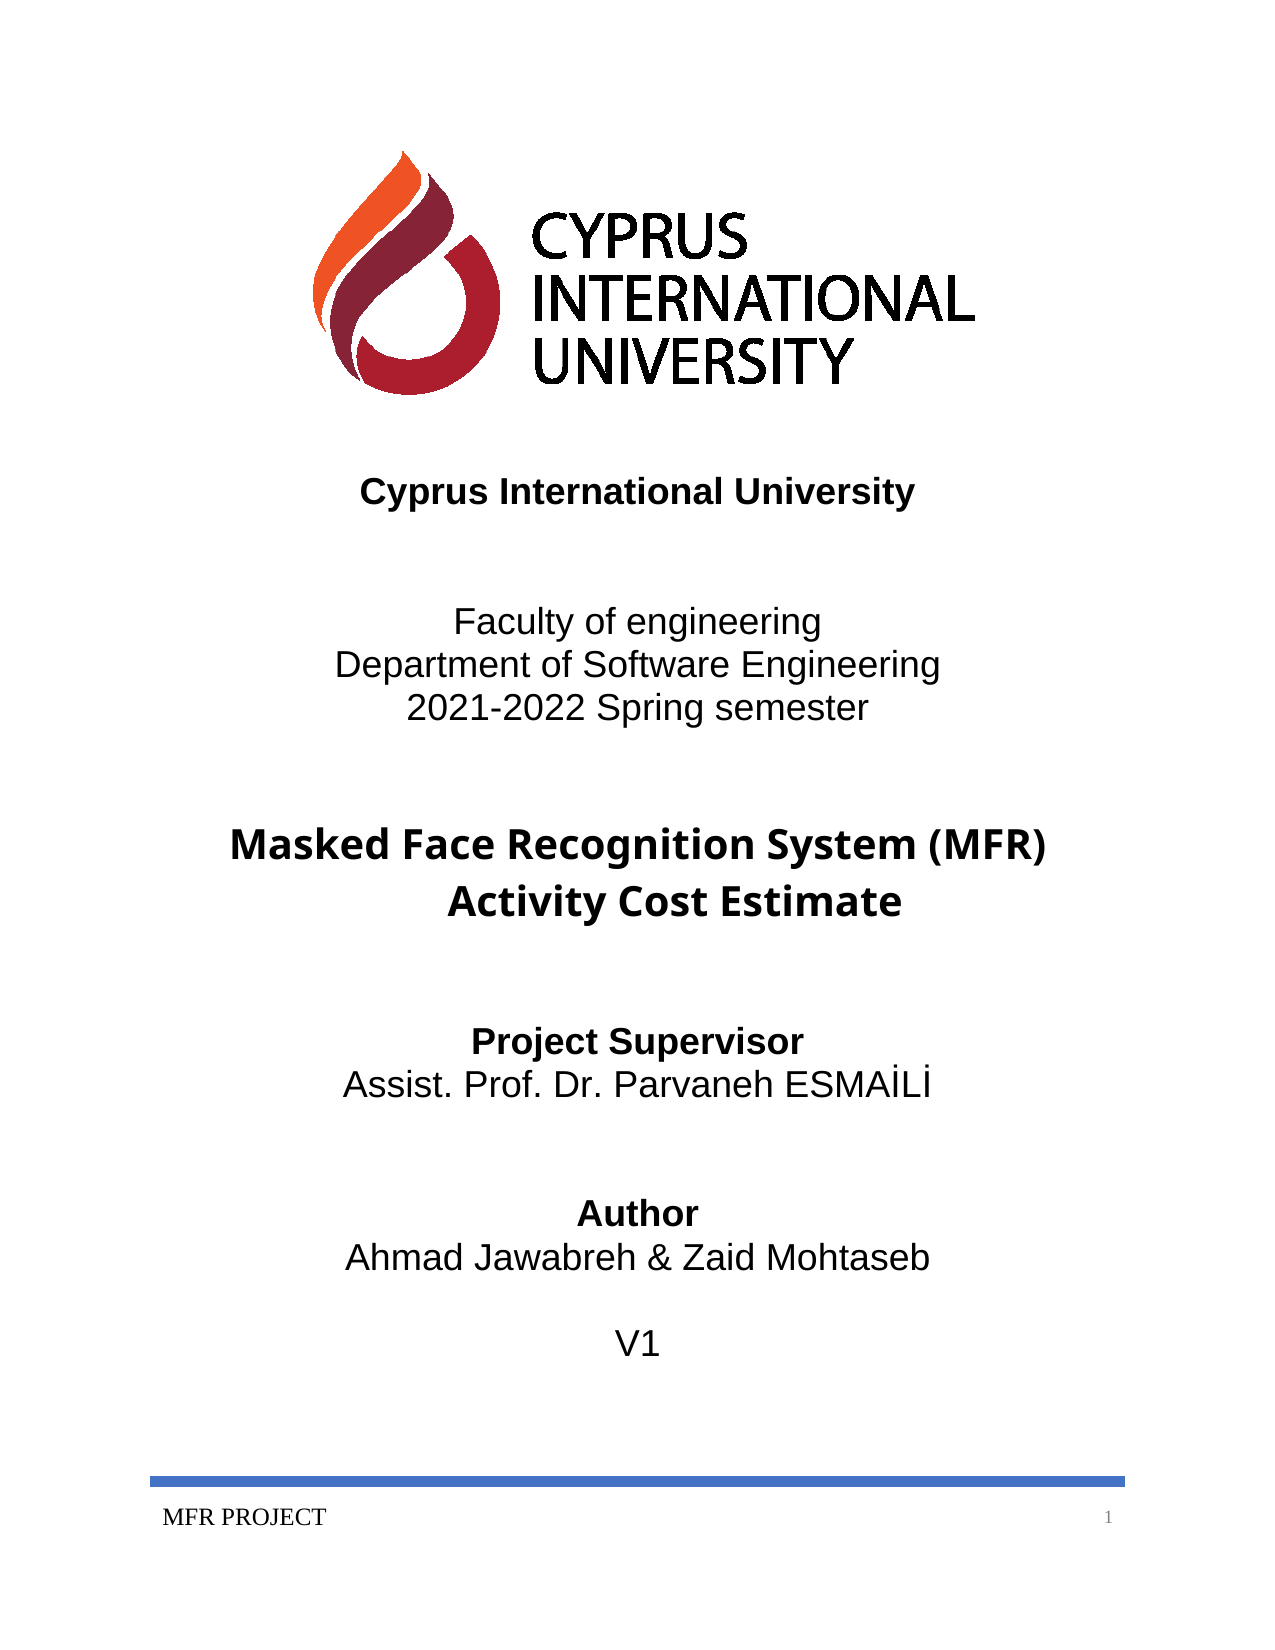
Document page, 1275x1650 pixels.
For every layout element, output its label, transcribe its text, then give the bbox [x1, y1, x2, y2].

text V1 [150, 1321, 1125, 1364]
text Author [150, 1192, 1125, 1235]
picture [298, 150, 977, 398]
text Department of Software Engineering [150, 642, 1125, 685]
text Assist. Prof. Dr. Parvaneh ESMAİLİ [150, 1062, 1125, 1105]
text Activity Cost Estimate [150, 871, 1125, 928]
text Project Supervisor [150, 1019, 1125, 1062]
text Cyprus International University [150, 469, 1125, 513]
text 2021-2022 Spring semester [150, 685, 1125, 728]
text Masked Face Recognition System (MFR) [150, 814, 1125, 871]
text Ahmad Jawabreh & Zaid Mohtaseb [150, 1235, 1125, 1278]
text Faculty of engineering [150, 599, 1125, 642]
